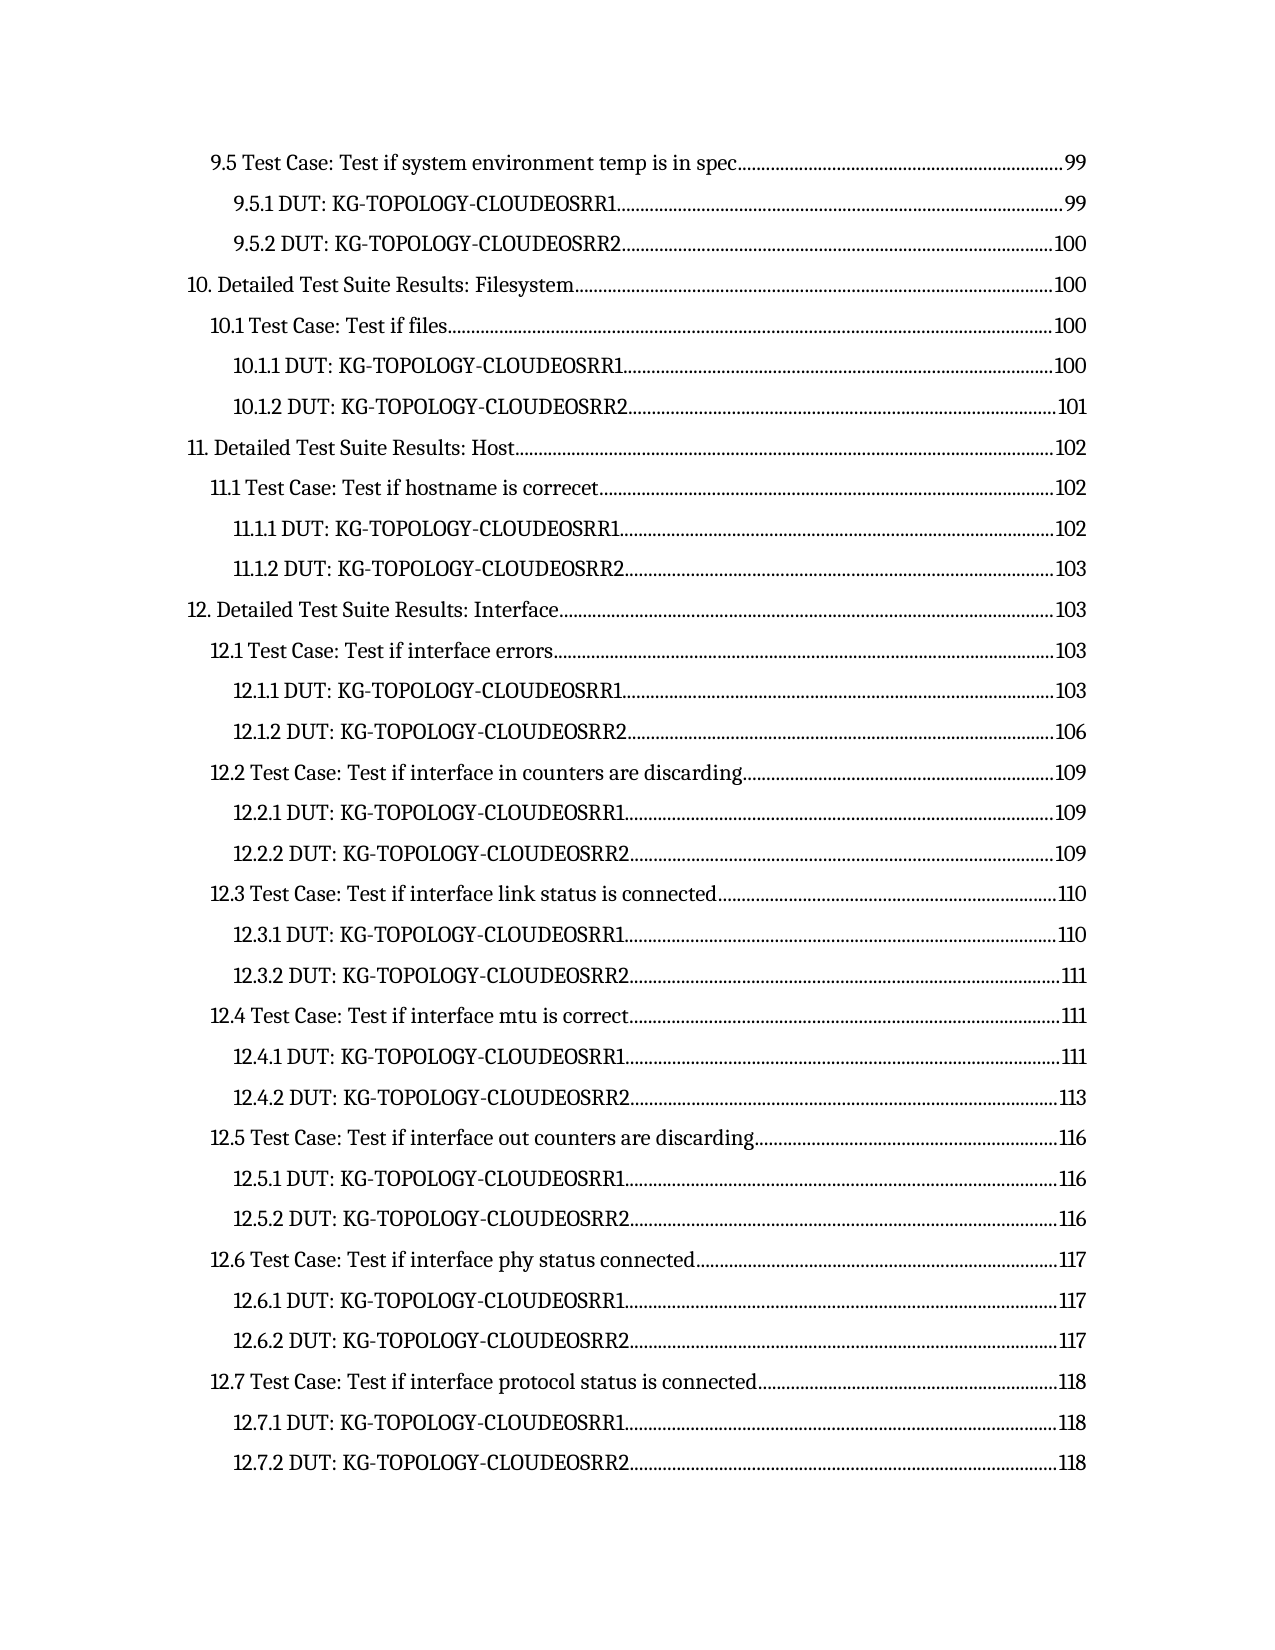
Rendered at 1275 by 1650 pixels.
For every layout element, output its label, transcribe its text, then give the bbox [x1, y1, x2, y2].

text 12.1.2 DUT: KG-TOPOLOGY-CLOUDEOSRR2 106 [233, 719, 1087, 745]
text 12.4 Test Case: Test if interface mtu is correct 111 [210, 1003, 1087, 1029]
text 12.3 Test Case: Test if interface link status is connected 110 [210, 881, 1087, 908]
text 12.7 Test Case: Test if interface protocol status is connected 118 [210, 1369, 1087, 1395]
text 12.3.2 DUT: KG-TOPOLOGY-CLOUDEOSRR2 111 [233, 962, 1087, 989]
text 12. Detailed Test Suite Results: Interface 103 [187, 597, 1087, 623]
text 12.1 Test Case: Test if interface errors 103 [210, 637, 1087, 664]
text 10.1.2 DUT: KG-TOPOLOGY-CLOUDEOSRR2 101 [233, 394, 1087, 420]
text 12.4.2 DUT: KG-TOPOLOGY-CLOUDEOSRR2 113 [233, 1084, 1087, 1111]
text 12.5.1 DUT: KG-TOPOLOGY-CLOUDEOSRR1 116 [233, 1166, 1087, 1192]
text 11. Detailed Test Suite Results: Host 102 [187, 434, 1087, 461]
text 12.7.1 DUT: KG-TOPOLOGY-CLOUDEOSRR1 118 [233, 1409, 1087, 1436]
text 12.2 Test Case: Test if interface in counters are discarding 109 [210, 759, 1087, 786]
text 12.6.1 DUT: KG-TOPOLOGY-CLOUDEOSRR1 117 [233, 1287, 1087, 1314]
text 12.1.1 DUT: KG-TOPOLOGY-CLOUDEOSRR1 103 [233, 678, 1087, 704]
text 10.1.1 DUT: KG-TOPOLOGY-CLOUDEOSRR1 100 [233, 353, 1087, 379]
text 9.5.2 DUT: KG-TOPOLOGY-CLOUDEOSRR2 100 [233, 231, 1087, 258]
text 11.1 Test Case: Test if hostname is correcet 102 [210, 475, 1087, 501]
text 12.5 Test Case: Test if interface out counters are discarding 116 [210, 1125, 1087, 1151]
text 10. Detailed Test Suite Results: Filesystem 100 [187, 272, 1087, 298]
text 10.1 Test Case: Test if files 100 [210, 312, 1087, 339]
text 9.5.1 DUT: KG-TOPOLOGY-CLOUDEOSRR1 99 [233, 191, 1087, 217]
text 12.6 Test Case: Test if interface phy status connected 117 [210, 1247, 1087, 1273]
text 12.7.2 DUT: KG-TOPOLOGY-CLOUDEOSRR2 118 [233, 1450, 1087, 1476]
text 12.4.1 DUT: KG-TOPOLOGY-CLOUDEOSRR1 111 [233, 1044, 1087, 1070]
text 12.5.2 DUT: KG-TOPOLOGY-CLOUDEOSRR2 116 [233, 1206, 1087, 1233]
text 11.1.1 DUT: KG-TOPOLOGY-CLOUDEOSRR1 102 [233, 516, 1087, 542]
text 12.6.2 DUT: KG-TOPOLOGY-CLOUDEOSRR2 117 [233, 1328, 1087, 1354]
text 12.2.2 DUT: KG-TOPOLOGY-CLOUDEOSRR2 109 [233, 841, 1087, 867]
text 11.1.2 DUT: KG-TOPOLOGY-CLOUDEOSRR2 103 [233, 556, 1087, 583]
text 12.3.1 DUT: KG-TOPOLOGY-CLOUDEOSRR1 110 [233, 922, 1087, 948]
text 9.5 Test Case: Test if system environment temp is in spec 99 [210, 150, 1087, 176]
text 12.2.1 DUT: KG-TOPOLOGY-CLOUDEOSRR1 109 [233, 800, 1087, 826]
